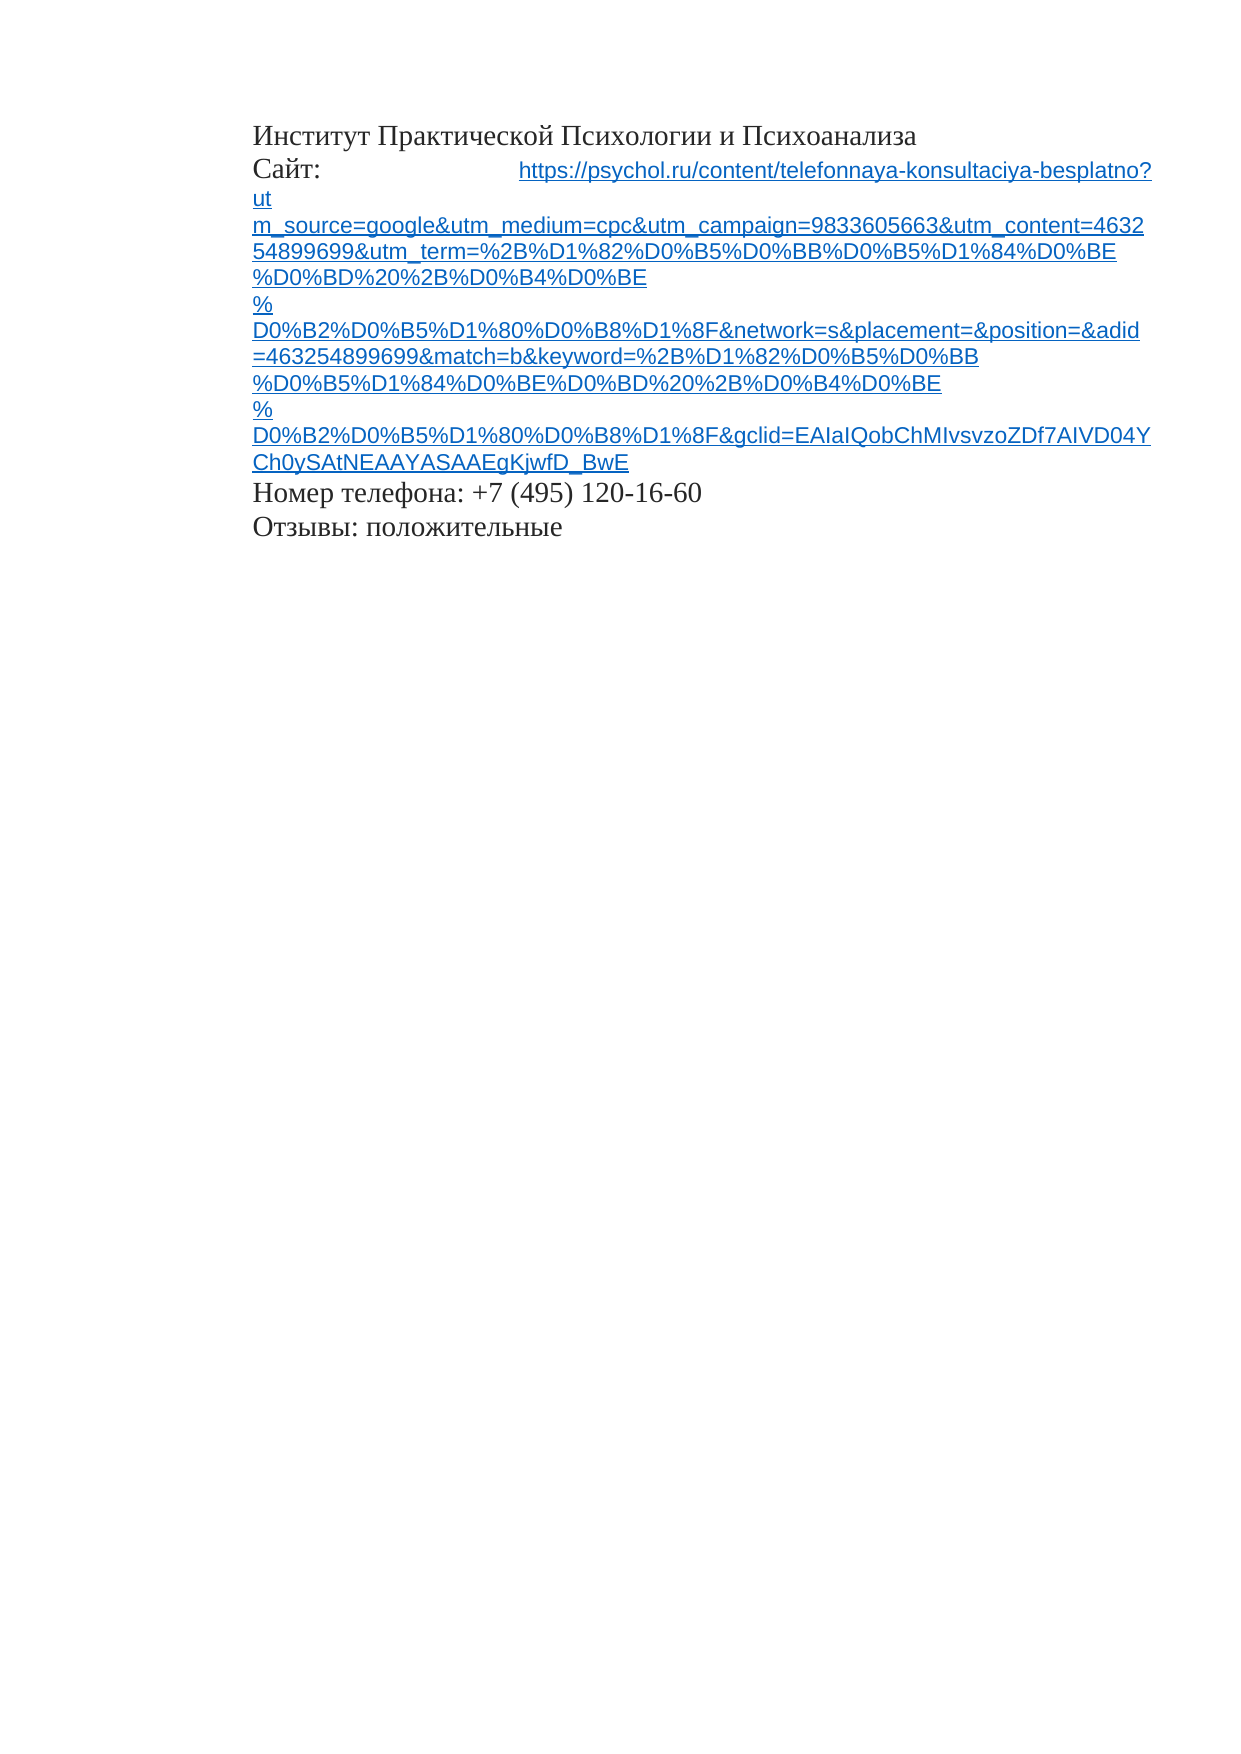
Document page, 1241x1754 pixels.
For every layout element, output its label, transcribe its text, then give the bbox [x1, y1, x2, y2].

list Отзывы: положительные [252, 509, 1152, 542]
list Институт Практической Психологии и Психоанализа [252, 118, 1152, 152]
list Сайт: https://psychol.ru/content/telefonnaya-konsultaciya-besplatno?utm_source=google&utm_medium=cpc&utm_campaign=9833605663&utm_content=463254899699&utm_term=%2B%D1%82%D0%B5%D0%BB%D0%B5%D1%84%D0%BE%D0%BD%20%2B%D0%B4%D0%BE%D0%B2%D0%B5%D1%80%D0%B8%D1%8F&network=s&placement=&position=&adid=463254899699&match=b&keyword=%2B%D1%82%D0%B5%D0%BB%D0%B5%D1%84%D0%BE%D0%BD%20%2B%D0%B4%D0%BE%D0%B2%D0%B5%D1%80%D0%B8%D1%8F&gclid=EAIaIQobChMIvsvzoZDf7AIVD04YCh0ySAtNEAAYASAAEgKjwfD_BwE [252, 152, 1152, 475]
list Номер телефона: +7 (495) 120-16-60 [252, 475, 1152, 509]
